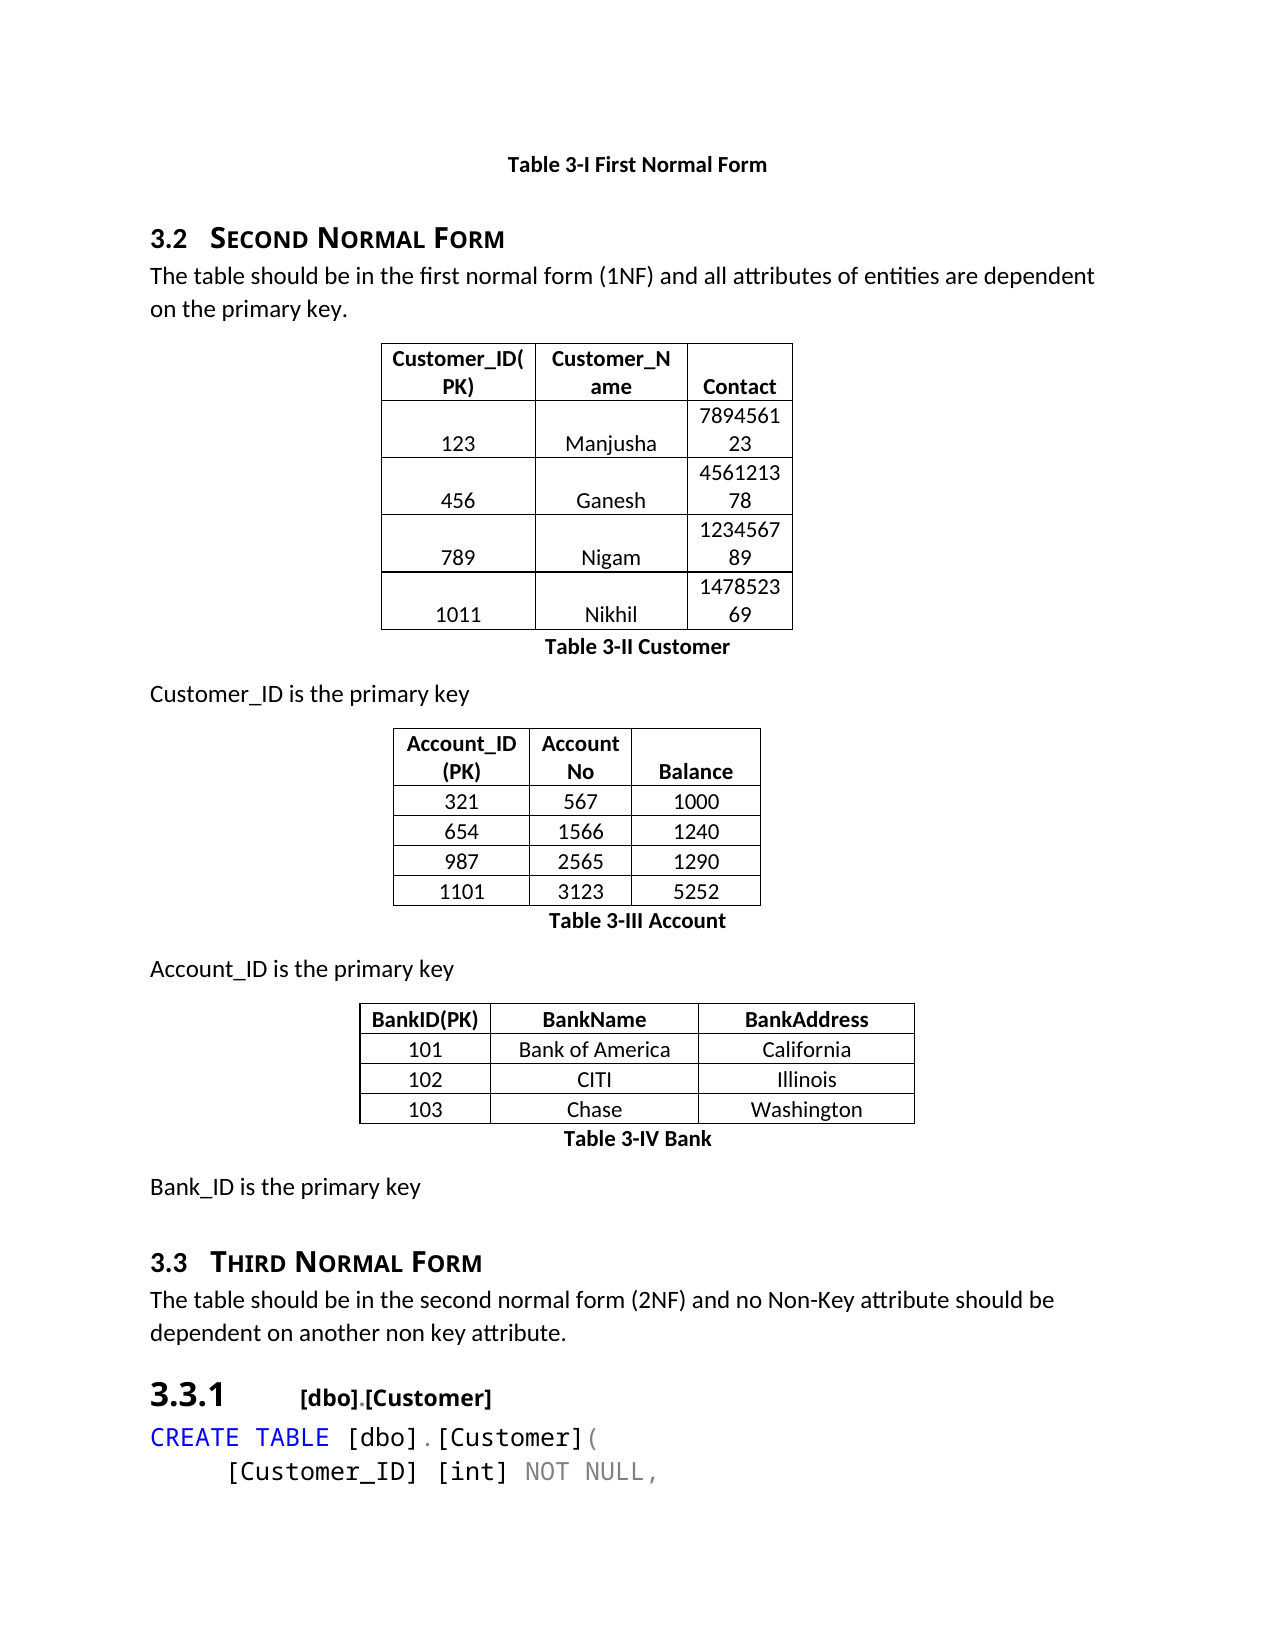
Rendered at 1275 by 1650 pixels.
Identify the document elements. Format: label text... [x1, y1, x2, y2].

subtitle [dbo].[Customer] [150, 1371, 1125, 1416]
table_header Balance [632, 729, 760, 785]
table_header Customer_ID(PK) [382, 344, 535, 400]
table_cell 567 [530, 786, 631, 815]
table_cell Nigam [536, 515, 687, 571]
table_cell 456121378 [688, 458, 792, 514]
table_cell Washington [699, 1094, 914, 1123]
table_cell 789 [382, 515, 535, 571]
text Bank_ID is the primary key [150, 1171, 1125, 1201]
table_cell Bank of America [491, 1034, 698, 1063]
table_cell 147852369 [688, 573, 792, 628]
text Table 3-IV Bank [150, 1124, 1125, 1152]
table_header BankAddress [699, 1004, 914, 1033]
table_header BankID(PK) [361, 1004, 490, 1033]
table_cell 1011 [382, 573, 535, 628]
text Customer_ID is the primary key [150, 679, 1125, 709]
table_cell Chase [491, 1094, 698, 1123]
table_cell 3123 [530, 876, 631, 905]
table_cell 321 [394, 786, 529, 815]
text CREATE TABLE [dbo].[Customer]( [150, 1419, 1125, 1454]
table_cell 1000 [632, 786, 760, 815]
table_cell California [699, 1034, 914, 1063]
subtitle Third Normal Form [150, 1241, 1125, 1281]
table_cell Nikhil [536, 573, 687, 628]
table_cell Illinois [699, 1064, 914, 1093]
table_header Customer_Name [536, 344, 687, 400]
table_cell 5252 [632, 876, 760, 905]
table_cell 101 [361, 1034, 490, 1063]
table_cell 1566 [530, 816, 631, 845]
text Account_ID is the primary key [150, 953, 1125, 984]
table_header AccountNo [530, 729, 631, 785]
text The table should be in the second normal form (2NF) and no Non-Key attribute should be dependent on another non key attribute. [150, 1284, 1125, 1347]
table_cell 987 [394, 846, 529, 875]
table_cell 102 [361, 1064, 490, 1093]
table_cell 1101 [394, 876, 529, 905]
table_cell Ganesh [536, 458, 687, 514]
table_cell 1290 [632, 846, 760, 875]
table_header BankName [491, 1004, 698, 1033]
text Table 3-I First Normal Form [150, 150, 1125, 178]
table_cell Manjusha [536, 401, 687, 457]
table_cell 789456123 [688, 401, 792, 457]
table_cell 123456789 [688, 515, 792, 571]
table_header Contact [688, 344, 792, 400]
table_header Account_ID(PK) [394, 729, 529, 785]
text The table should be in the first normal form (1NF) and all attributes of entities are dependent on the primary key. [150, 261, 1125, 324]
text Table 3-III Account [150, 906, 1125, 934]
table_cell 2565 [530, 846, 631, 875]
table_cell 123 [382, 401, 535, 457]
text [Customer_ID] [int] NOT NULL, [150, 1454, 1125, 1488]
table_cell 654 [394, 816, 529, 845]
table_cell CITI [491, 1064, 698, 1093]
table_cell 103 [361, 1094, 490, 1123]
subtitle Second Normal Form [150, 218, 1125, 257]
text Table 3-II Customer [150, 343, 1125, 660]
table_cell 1240 [632, 816, 760, 845]
table_cell 456 [382, 458, 535, 514]
